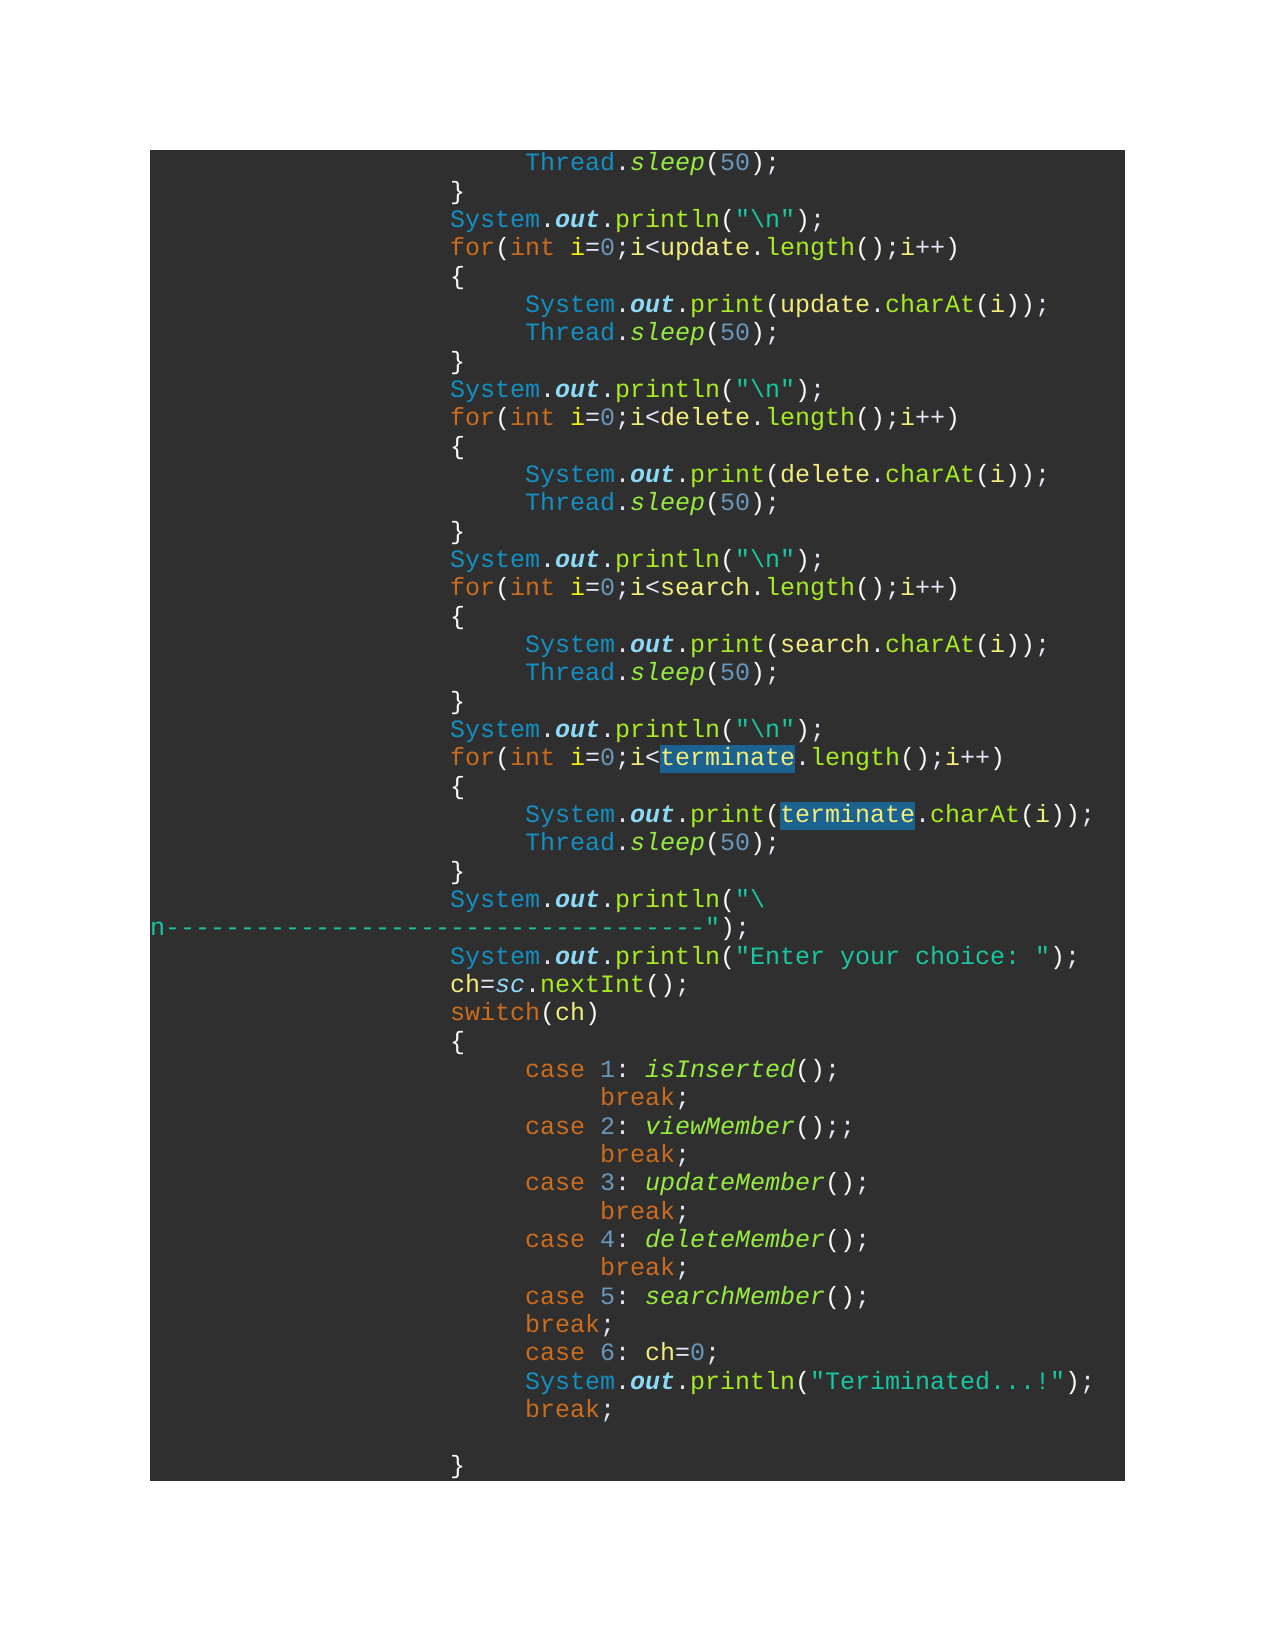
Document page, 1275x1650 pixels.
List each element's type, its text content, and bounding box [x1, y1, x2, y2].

text case 2: viewMember();; [150, 1113, 1125, 1142]
text case 6: ch=0; [150, 1340, 1125, 1368]
text break; [150, 1397, 1125, 1425]
text } [150, 1453, 1125, 1481]
text for(int i=0;i<terminate.length();i++) [150, 745, 660, 773]
text System.out.println("\n"); [150, 717, 1125, 745]
text break; [150, 1142, 1125, 1170]
text System.out.println("\n------------------------------------"); [150, 887, 1125, 943]
text } [150, 858, 1125, 887]
text } [150, 348, 1125, 377]
text { [150, 603, 1125, 632]
text System.out.print(terminate.charAt(i)); [150, 802, 780, 830]
text ch=sc.nextInt(); [150, 972, 1125, 1000]
text for(int i=0;i<delete.length();i++) [150, 405, 1125, 433]
text System.out.println("\n"); [150, 207, 1125, 235]
text System.out.println("\n"); [150, 547, 1125, 575]
text { [150, 263, 1125, 292]
text Thread.sleep(50); [150, 490, 1125, 518]
text case 3: updateMember(); [150, 1170, 1125, 1198]
text switch(ch) [150, 1000, 1125, 1028]
text System.out.print(update.charAt(i)); [150, 292, 1125, 320]
text } [150, 178, 1125, 207]
text Thread.sleep(50); [150, 830, 1125, 858]
text break; [150, 1312, 1125, 1340]
text System.out.print(delete.charAt(i)); [150, 462, 1125, 490]
text case 5: searchMember(); [150, 1283, 1125, 1312]
text } [150, 518, 1125, 547]
text System.out.print(search.charAt(i)); [150, 632, 1125, 660]
text for(int i=0;i<update.length();i++) [150, 235, 1125, 263]
text Thread.sleep(50); [150, 150, 1125, 178]
text { [150, 433, 1125, 462]
text Thread.sleep(50); [150, 320, 1125, 348]
text System.out.print(terminate.charAt(i)); [915, 802, 1125, 830]
text { [150, 773, 1125, 802]
text for(int i=0;i<search.length();i++) [150, 575, 1125, 603]
text { [150, 1028, 1125, 1057]
text Thread.sleep(50); [150, 660, 1125, 688]
text case 4: deleteMember(); [150, 1227, 1125, 1255]
text break; [150, 1085, 1125, 1113]
text System.out.println("\n"); [150, 377, 1125, 405]
text } [150, 688, 1125, 717]
text System.out.println("Enter your choice: "); [150, 943, 1125, 972]
text case 1: isInserted(); [150, 1057, 1125, 1085]
text for(int i=0;i<terminate.length();i++) [795, 745, 1125, 773]
text break; [150, 1255, 1125, 1283]
text System.out.println("Teriminated...!"); [150, 1368, 1125, 1397]
text break; [150, 1198, 1125, 1227]
